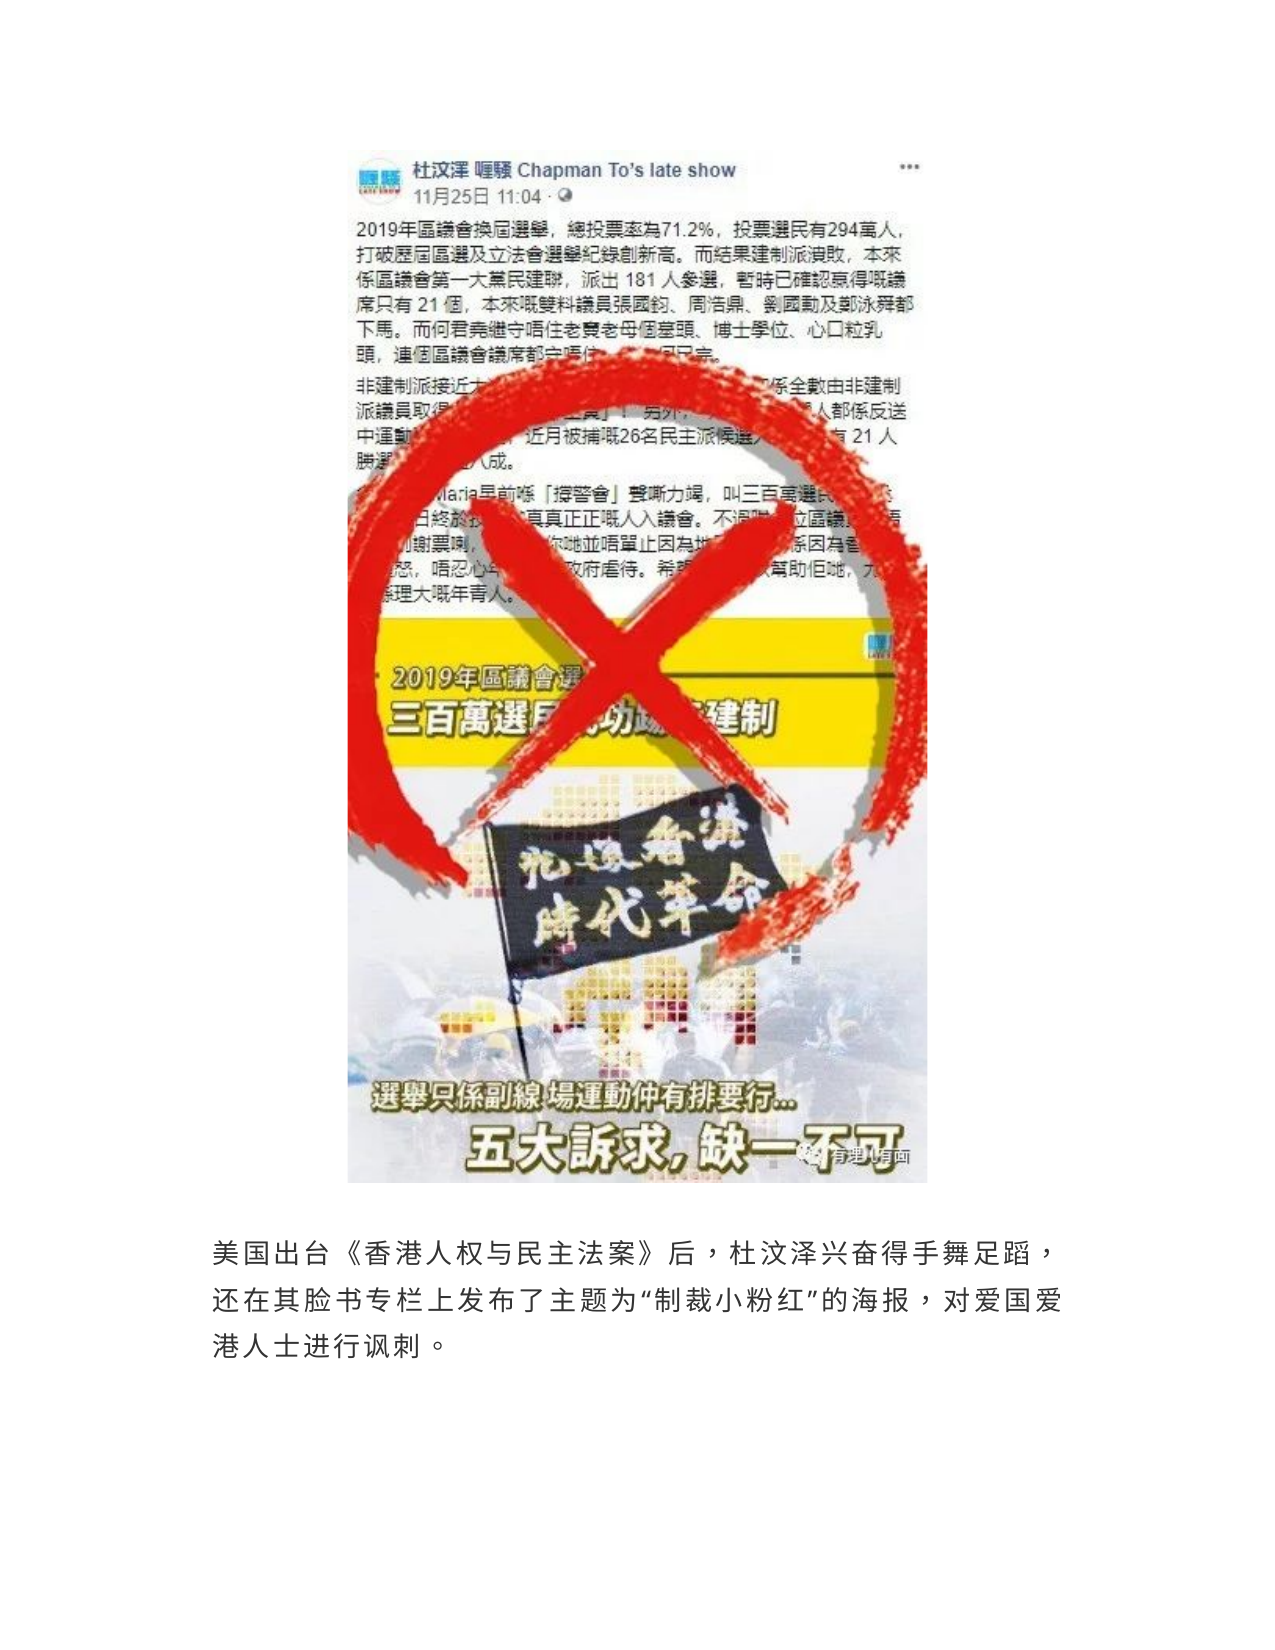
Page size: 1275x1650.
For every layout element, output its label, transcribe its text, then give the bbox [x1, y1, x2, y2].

picture [347, 150, 928, 1183]
text 美国出台《香港人权与民主法案》后，杜汶泽兴奋得手舞足蹈，还在其脸书专栏上发布了主题为“制裁小粉红”的海报，对爱国爱港人士进行讽刺。 [212, 1225, 1062, 1365]
